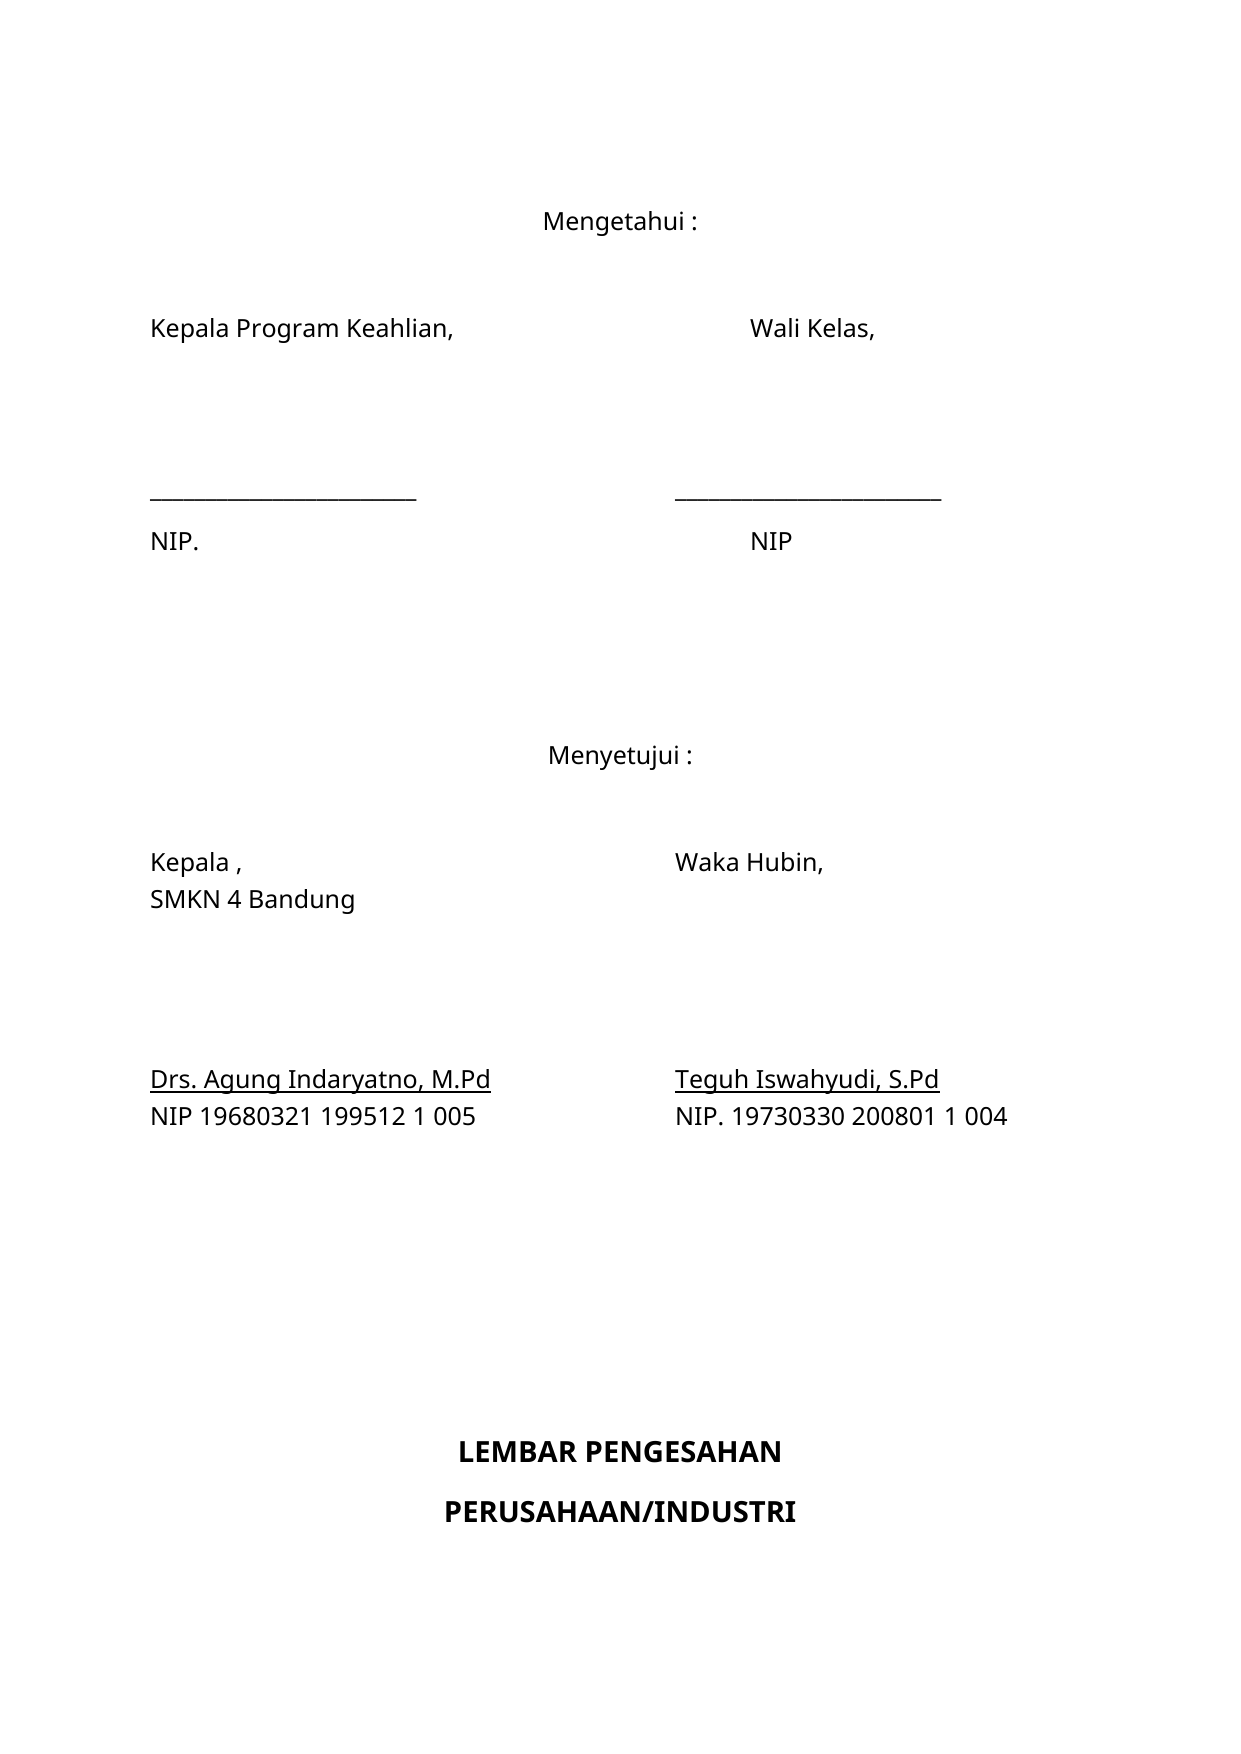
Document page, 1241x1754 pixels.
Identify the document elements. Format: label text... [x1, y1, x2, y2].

text Mengetahui : [150, 203, 1090, 237]
text Menyetujui : [150, 738, 1090, 772]
text NIP. NIP [150, 524, 1090, 558]
text PERUSAHAAN/INDUSTRI [150, 1491, 1090, 1531]
text Kepala Program Keahlian, Wali Kelas, [150, 310, 1090, 344]
text Drs. Agung Indaryatno, M.Pd Teguh Iswahyudi, S.Pd [150, 1062, 1090, 1096]
text ________________________ ________________________ [150, 471, 1090, 505]
text NIP 19680321 199512 1 005 NIP. 19730330 200801 1 004 [150, 1099, 1090, 1133]
text SMKN 4 Bandung [150, 881, 1090, 916]
text Kepala , Waka Hubin, [150, 845, 1090, 879]
text LEMBAR PENGESAHAN [150, 1431, 1090, 1471]
